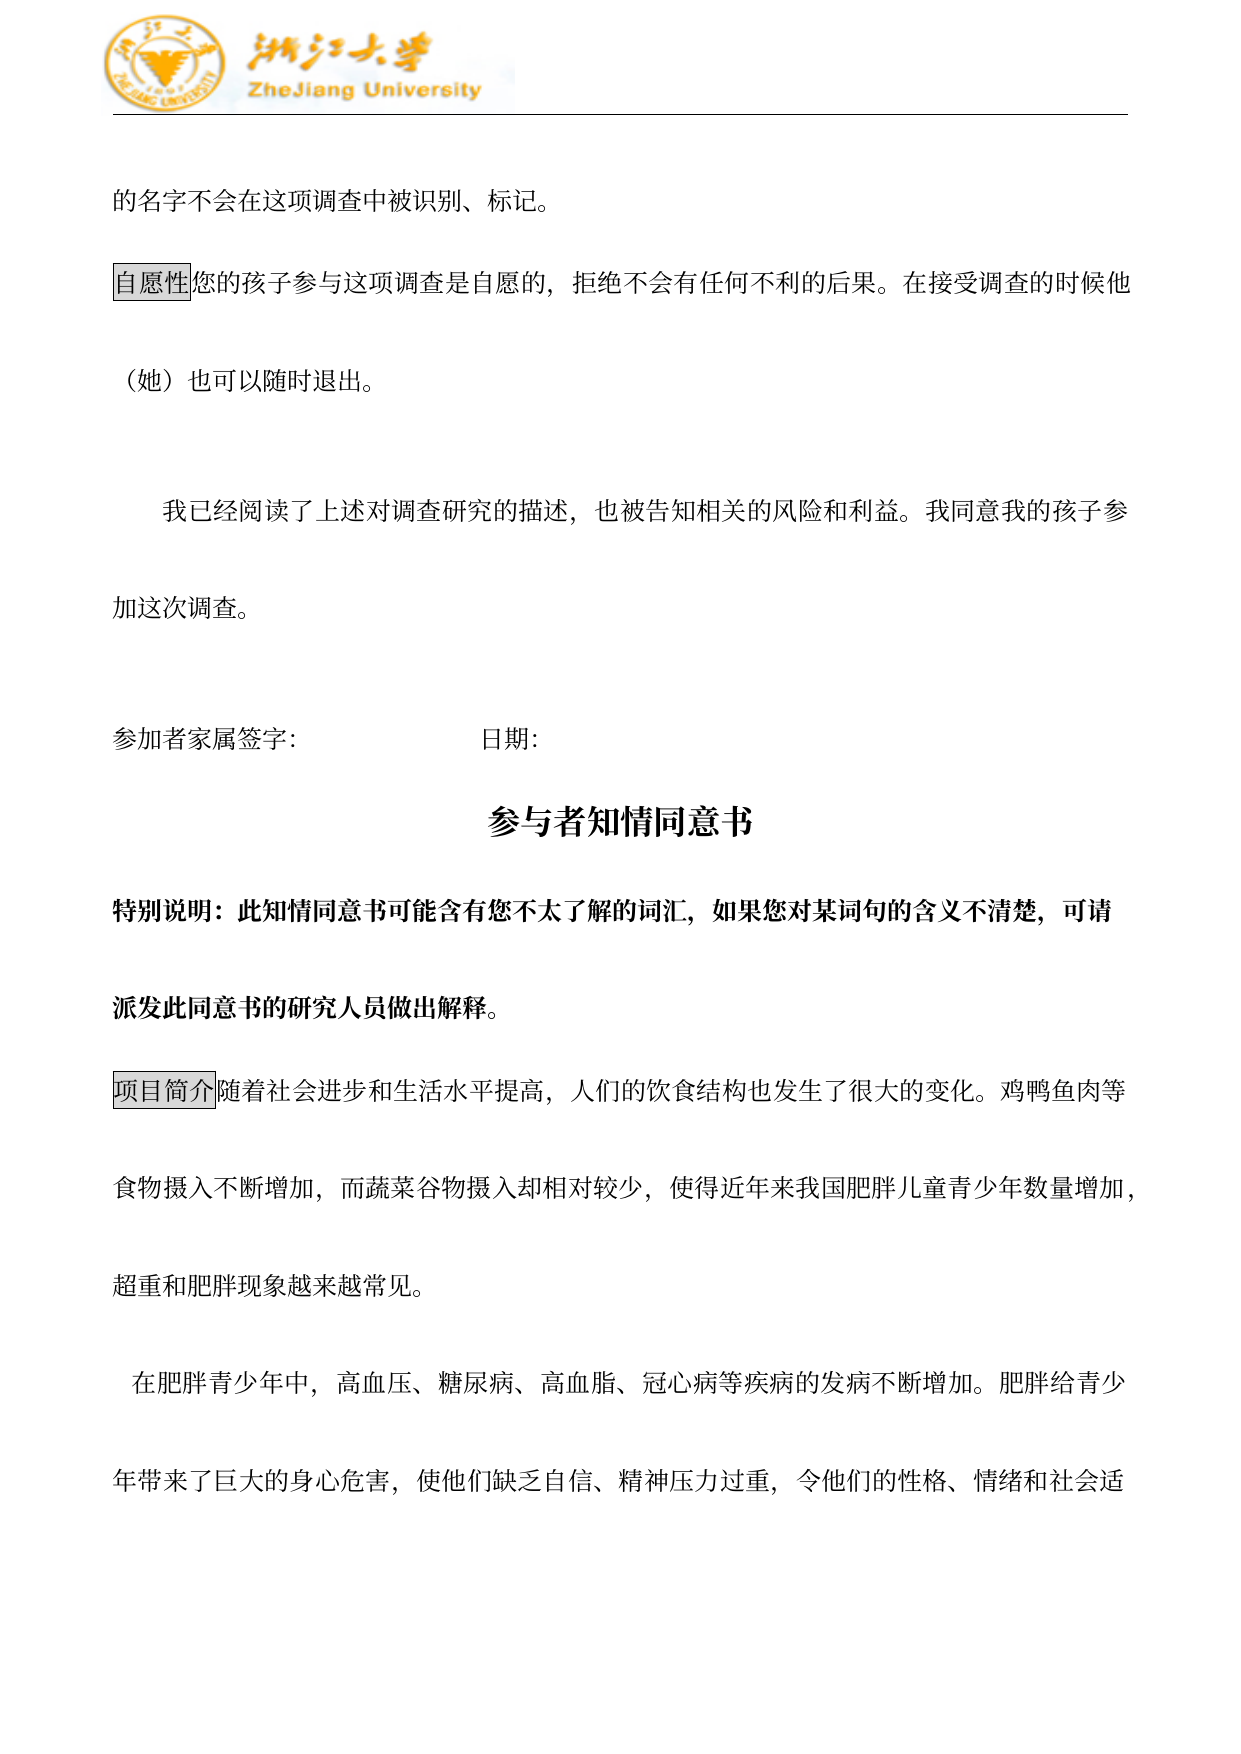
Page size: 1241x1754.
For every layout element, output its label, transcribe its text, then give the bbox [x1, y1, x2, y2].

text 自愿性您的孩子参与这项调查是自愿的，拒绝不会有任何不利的后果。在接受调查的时候他（她）也可以随时退出。 [112, 250, 1131, 412]
text 特别说明：此知情同意书可能含有您不太了解的词汇，如果您对某词句的含义不清楚，可请派发此同意书的研究人员做出解释。 [112, 877, 1128, 1039]
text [112, 1057, 1128, 1512]
text 我已经阅读了上述对调查研究的描述，也被告知相关的风险和利益。我同意我的孩子参加这次调查。 [112, 477, 1131, 639]
text 参与者知情同意书 [112, 788, 1128, 853]
picture [101, 10, 515, 116]
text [112, 167, 1131, 232]
text 参加者家属签字： 日期： [112, 705, 1131, 770]
